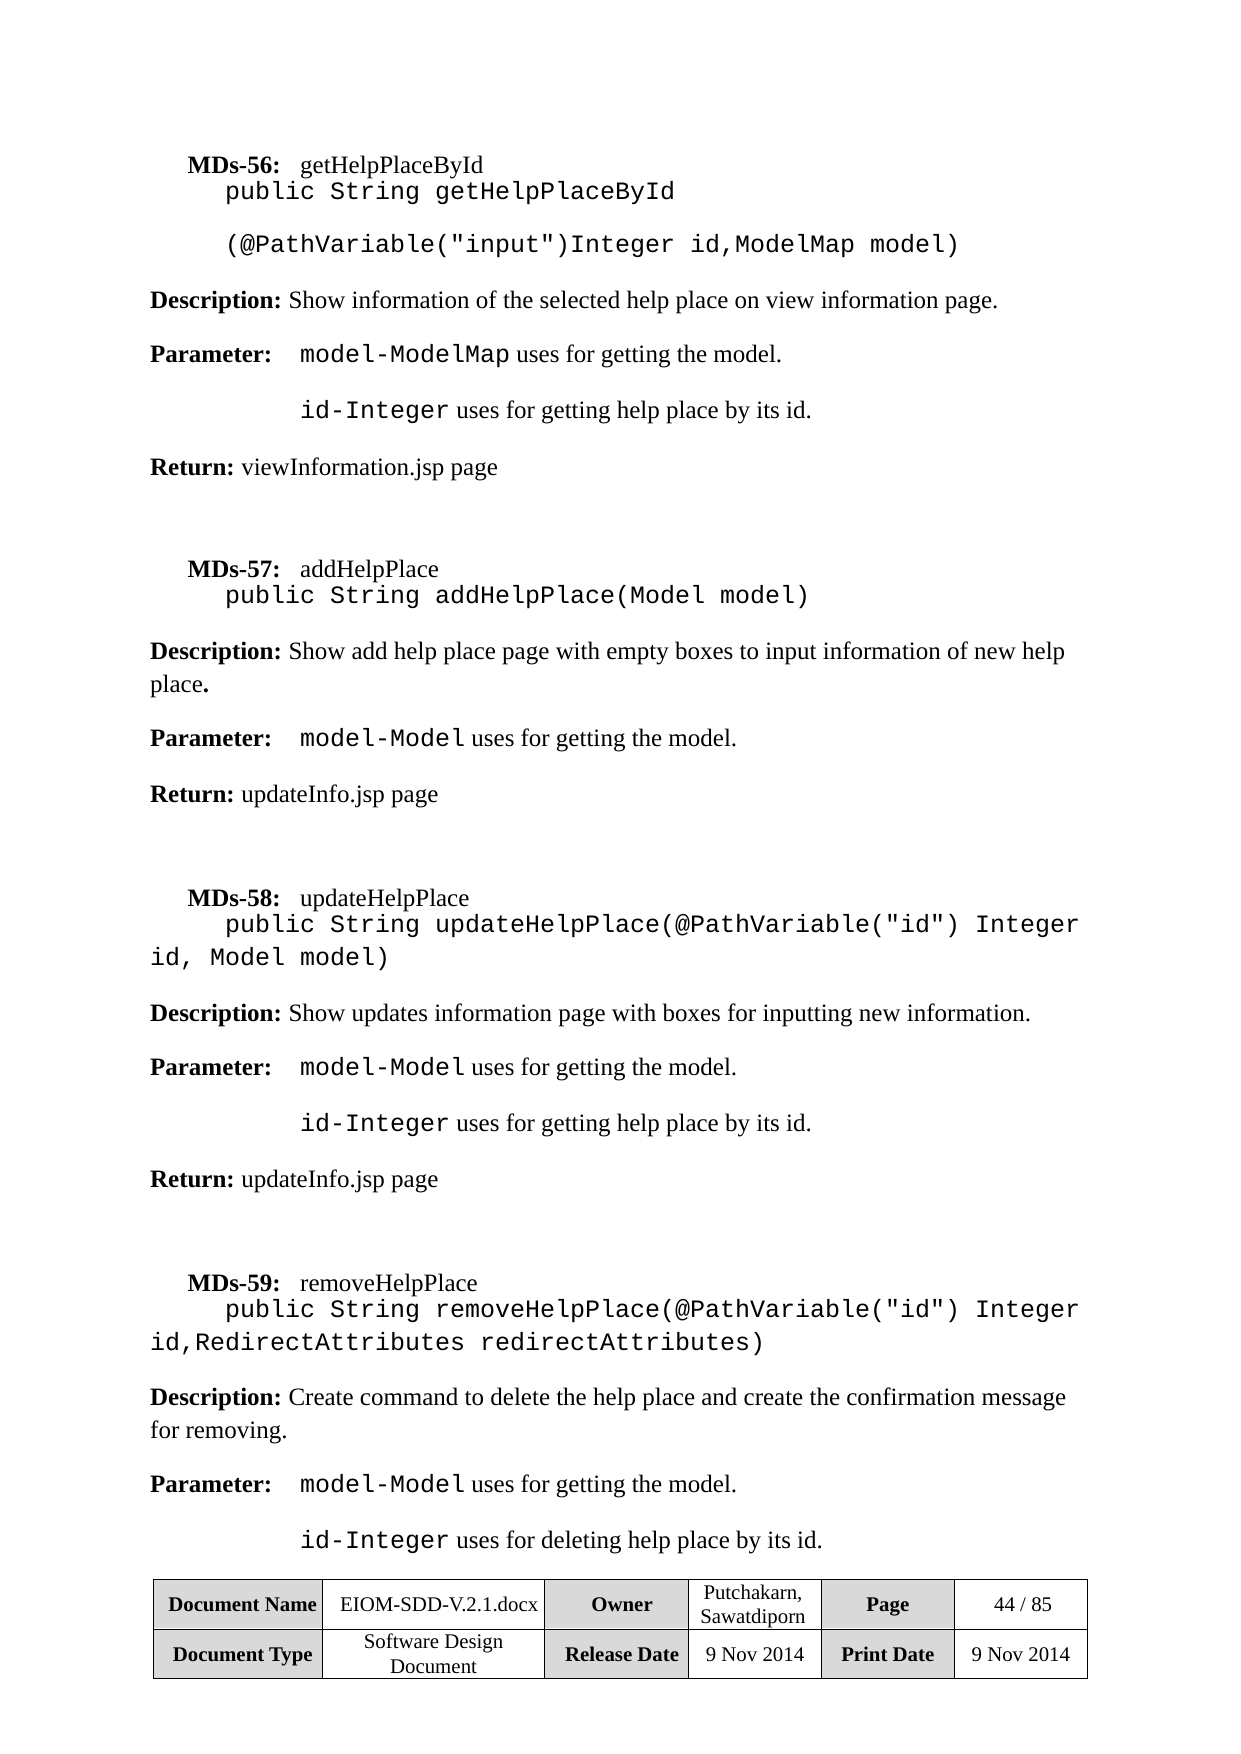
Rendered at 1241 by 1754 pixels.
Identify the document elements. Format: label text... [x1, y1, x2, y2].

text public String removeHelpPlace(@PathVariable("id") Integer id,RedirectAttributes redirectAttributes) [150, 1297, 1090, 1357]
list getHelpPlaceById [187, 150, 1090, 179]
text public String addHelpPlace(Model model) [150, 583, 1090, 611]
list removeHelpPlace [187, 1268, 1090, 1297]
text public String updateHelpPlace(@PathVariable("id") Integer id, Model model) [150, 912, 1090, 973]
text Return: viewInformation.jsp page [150, 452, 1090, 481]
text Parameter: model-Model uses for getting the model. [150, 1052, 1090, 1082]
list updateHelpPlace [187, 883, 1090, 912]
text Description: Show add help place page with empty boxes to input information of new help place. [150, 636, 1090, 698]
text id-Integer uses for getting help place by its id. [225, 396, 1090, 426]
text Description: Show information of the selected help place on view information page. [150, 285, 1090, 314]
text Return: updateInfo.jsp page [150, 779, 1090, 808]
text Parameter: model-ModelMap uses for getting the model. [150, 339, 1090, 370]
text Parameter: model-Model uses for getting the model. [150, 723, 1090, 754]
list addHelpPlace [187, 554, 1090, 583]
text Description: Create command to delete the help place and create the confirmation message for removing. [150, 1382, 1090, 1444]
text public String getHelpPlaceById [150, 179, 1090, 207]
text id-Integer uses for deleting help place by its id. [225, 1526, 1090, 1556]
text Parameter: model-Model uses for getting the model. [150, 1469, 1090, 1500]
text Return: updateInfo.jsp page [150, 1164, 1090, 1193]
text (@PathVariable("input")Integer id,ModelMap model) [150, 232, 1090, 260]
text Description: Show updates information page with boxes for inputting new information. [150, 998, 1090, 1026]
text id-Integer uses for getting help place by its id. [225, 1108, 1090, 1139]
